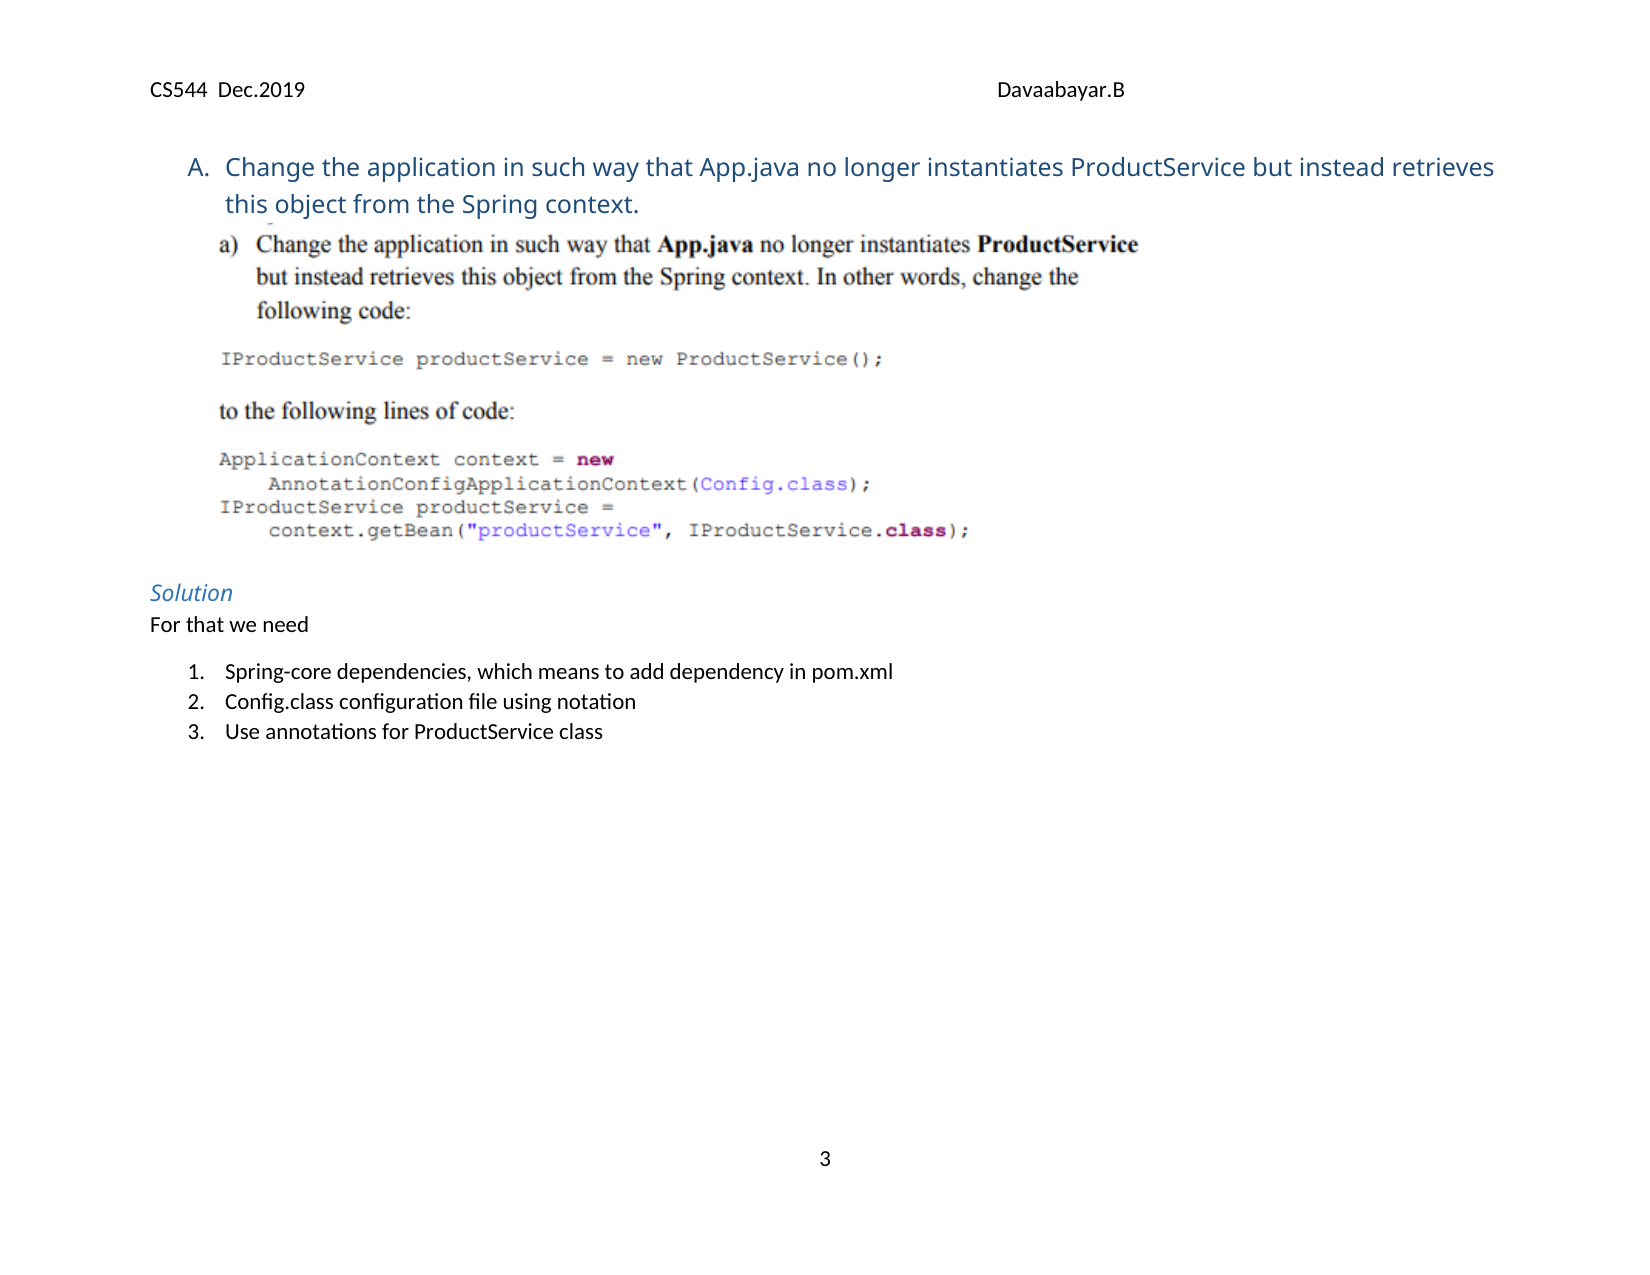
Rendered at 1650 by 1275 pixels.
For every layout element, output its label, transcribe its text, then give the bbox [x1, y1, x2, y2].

list Spring-core dependencies, which means to add dependency in pom.xml [187, 657, 1500, 685]
text For that we need [150, 610, 1500, 638]
picture [187, 223, 1163, 558]
subtitle Solution [150, 577, 1500, 608]
subtitle Change the application in such way that App.java no longer instantiates ProductService but instead retrieves this object from the Spring context. [187, 150, 1500, 221]
list Config.class configuration file using notation [187, 687, 1500, 716]
list Use annotations for ProductService class [187, 718, 1500, 746]
